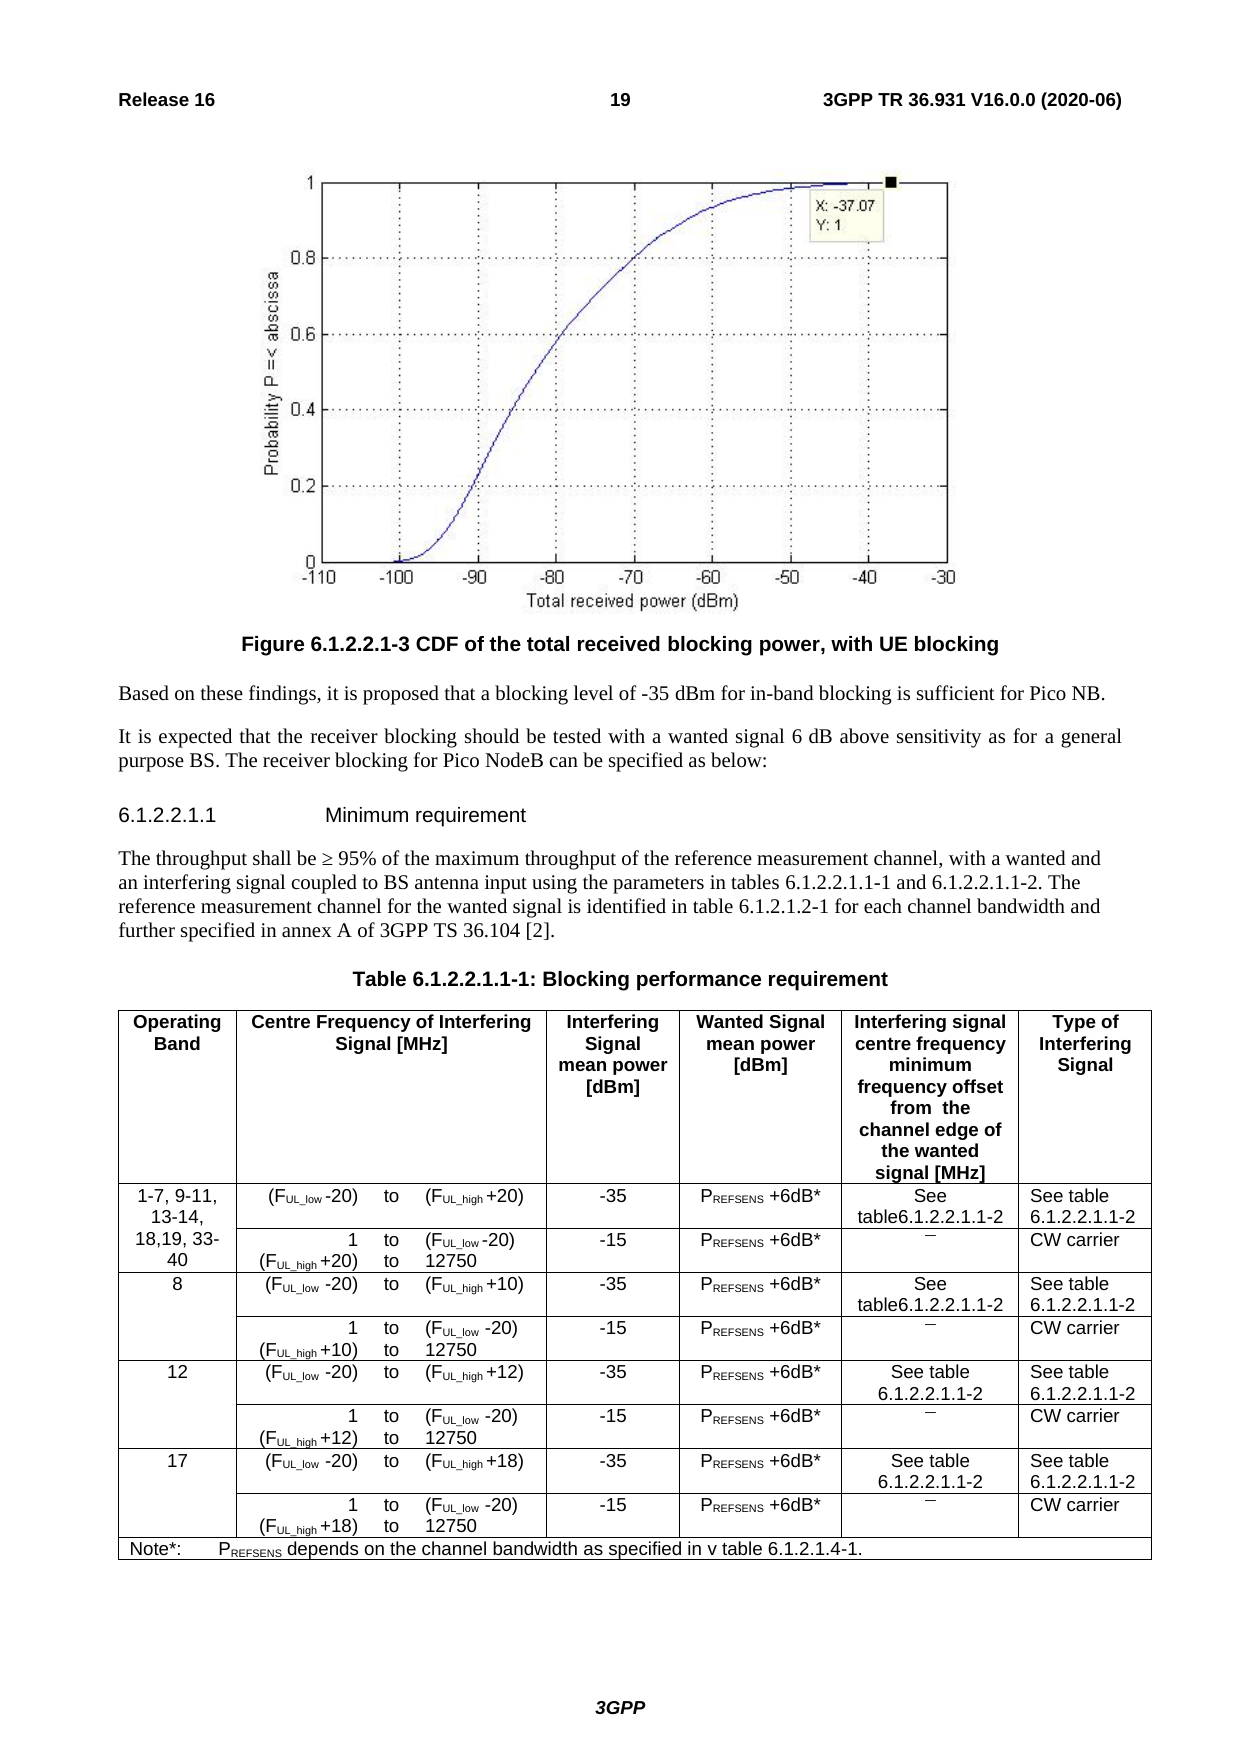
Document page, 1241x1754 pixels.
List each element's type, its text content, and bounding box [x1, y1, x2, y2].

table_cell to to [369, 1317, 413, 1360]
table_cell PREFSENS +6dB* [680, 1449, 841, 1492]
table_cell PREFSENS +6dB* [680, 1361, 841, 1404]
table_cell (FUL_low -20) 12750 [414, 1229, 546, 1272]
table_cell See table .2.1.1-2 [1019, 1184, 1151, 1227]
table_cell PREFSENS +6dB* [680, 1184, 841, 1227]
subtitle 6.1.2.2.1.1 Minimum requirement [118, 803, 1122, 827]
table_cell See table .2.1.1-2 [1019, 1273, 1151, 1316]
table_cell (FUL_low -20) [237, 1273, 369, 1316]
table_cell (FUL_low -20) 12750 [414, 1405, 546, 1448]
table_cell Note*: PREFSENS depends on the channel bandwidth as specified in v table 6.1.2.1.4-1. [119, 1538, 1151, 1559]
table_cell (FUL_high +10) [414, 1273, 546, 1316]
table_cell (FUL_low -20) 12750 [414, 1494, 546, 1537]
table_cell 1 (FUL_high +10) [237, 1317, 369, 1360]
list The throughput shall be ≥ 95% of the maximum throughput of the reference measurement channel, with a wanted and an interfering signal coupled to BS antenna input using the parameters in tables .2.1.1-1 and 6.1.2.2.1.1-2. The reference measurement channel for the wanted signal is identified in table 6.1.2.1.2-1 for each channel bandwidth and further specified in annex A of 3GPP TS 36.104 [2]. [118, 846, 1122, 942]
table_cell See table.2.1.1-2 [842, 1184, 1018, 1227]
table_cell -15 [547, 1317, 679, 1360]
table_cell See table.2.1.1-2 [842, 1273, 1018, 1316]
table_cell CW carrier [1019, 1229, 1151, 1272]
text Table .2.1.1-1: Blocking performance requirement [118, 967, 1122, 991]
table_cell to [369, 1273, 413, 1316]
table_cell [842, 1494, 1018, 1537]
table_cell PREFSENS +6dB* [680, 1229, 841, 1272]
table_cell (FUL_low -20) [237, 1184, 369, 1227]
table_header Interfering Signal mean power [dBm] [547, 1011, 679, 1183]
table_cell -15 [547, 1494, 679, 1537]
table_cell to [369, 1184, 413, 1227]
table_cell See table .2.1.1-2 [842, 1361, 1018, 1404]
picture [217, 147, 1023, 614]
table_cell to [369, 1449, 413, 1492]
table_cell (FUL_high +20) [414, 1184, 546, 1227]
table_header Type of Interfering Signal [1019, 1011, 1151, 1183]
table_cell See table .2.1.1-2 [842, 1449, 1018, 1492]
table_cell See table .2.1.1-2 [1019, 1449, 1151, 1492]
table_cell 1 (FUL_high +20) [237, 1229, 369, 1272]
table_cell 1 (FUL_high +18) [237, 1494, 369, 1537]
table_cell [842, 1405, 1018, 1448]
table_cell See table .2.1.1-2 [1019, 1361, 1151, 1404]
table_cell CW carrier [1019, 1494, 1151, 1537]
table_cell PREFSENS +6dB* [680, 1494, 841, 1537]
table_cell [842, 1317, 1018, 1360]
table_cell -15 [547, 1229, 679, 1272]
text Figure .2.1-3 CDF of the total received blocking power, with UE blocking [118, 632, 1122, 656]
table_cell to [369, 1361, 413, 1404]
table_cell to to [369, 1229, 413, 1272]
table_cell CW carrier [1019, 1405, 1151, 1448]
table_cell CW carrier [1019, 1317, 1151, 1360]
table_header Wanted Signal mean power [dBm] [680, 1011, 841, 1183]
table_cell to to [369, 1405, 413, 1448]
table_cell -35 [547, 1449, 679, 1492]
table_cell PREFSENS +6dB* [680, 1405, 841, 1448]
text Based on these findings, it is proposed that a blocking level of -35 dBm for in-band blocking is sufficient for [118, 681, 1122, 705]
text It is expected that the receiver blocking should be tested with a wanted signal 6 dB above sensitivity as for a general purpose BS. The receiver blocking for Pico NodeB can be specified as below: [118, 724, 1122, 772]
table_header Operating Band [119, 1011, 236, 1183]
table_cell -35 [547, 1273, 679, 1316]
table_cell (FUL_low -20) [237, 1361, 369, 1404]
table_cell 17 [119, 1449, 236, 1537]
table_cell PREFSENS +6dB* [680, 1317, 841, 1360]
table_header Centre Frequency of Interfering Signal [MHz] [237, 1011, 546, 1183]
table_cell -15 [547, 1405, 679, 1448]
table_cell 1-7, 9-11, 13-14, 18,19, 33-40 [119, 1184, 236, 1272]
table_cell -35 [547, 1184, 679, 1227]
table_cell (FUL_low -20) [237, 1449, 369, 1492]
table_cell PREFSENS +6dB* [680, 1273, 841, 1316]
table_cell -35 [547, 1361, 679, 1404]
table_cell 12 [119, 1361, 236, 1448]
table_cell (FUL_high +18) [414, 1449, 546, 1492]
table_cell 1 (FUL_high +12) [237, 1405, 369, 1448]
table_cell (FUL_low -20) 12750 [414, 1317, 546, 1360]
table_cell 8 [119, 1273, 236, 1360]
table_cell (FUL_high +12) [414, 1361, 546, 1404]
table_cell [842, 1229, 1018, 1272]
table_cell to to [369, 1494, 413, 1537]
table_header Interfering signal centre frequency minimum frequency offset from the channel edge of the wanted signal [MHz] [842, 1011, 1018, 1183]
